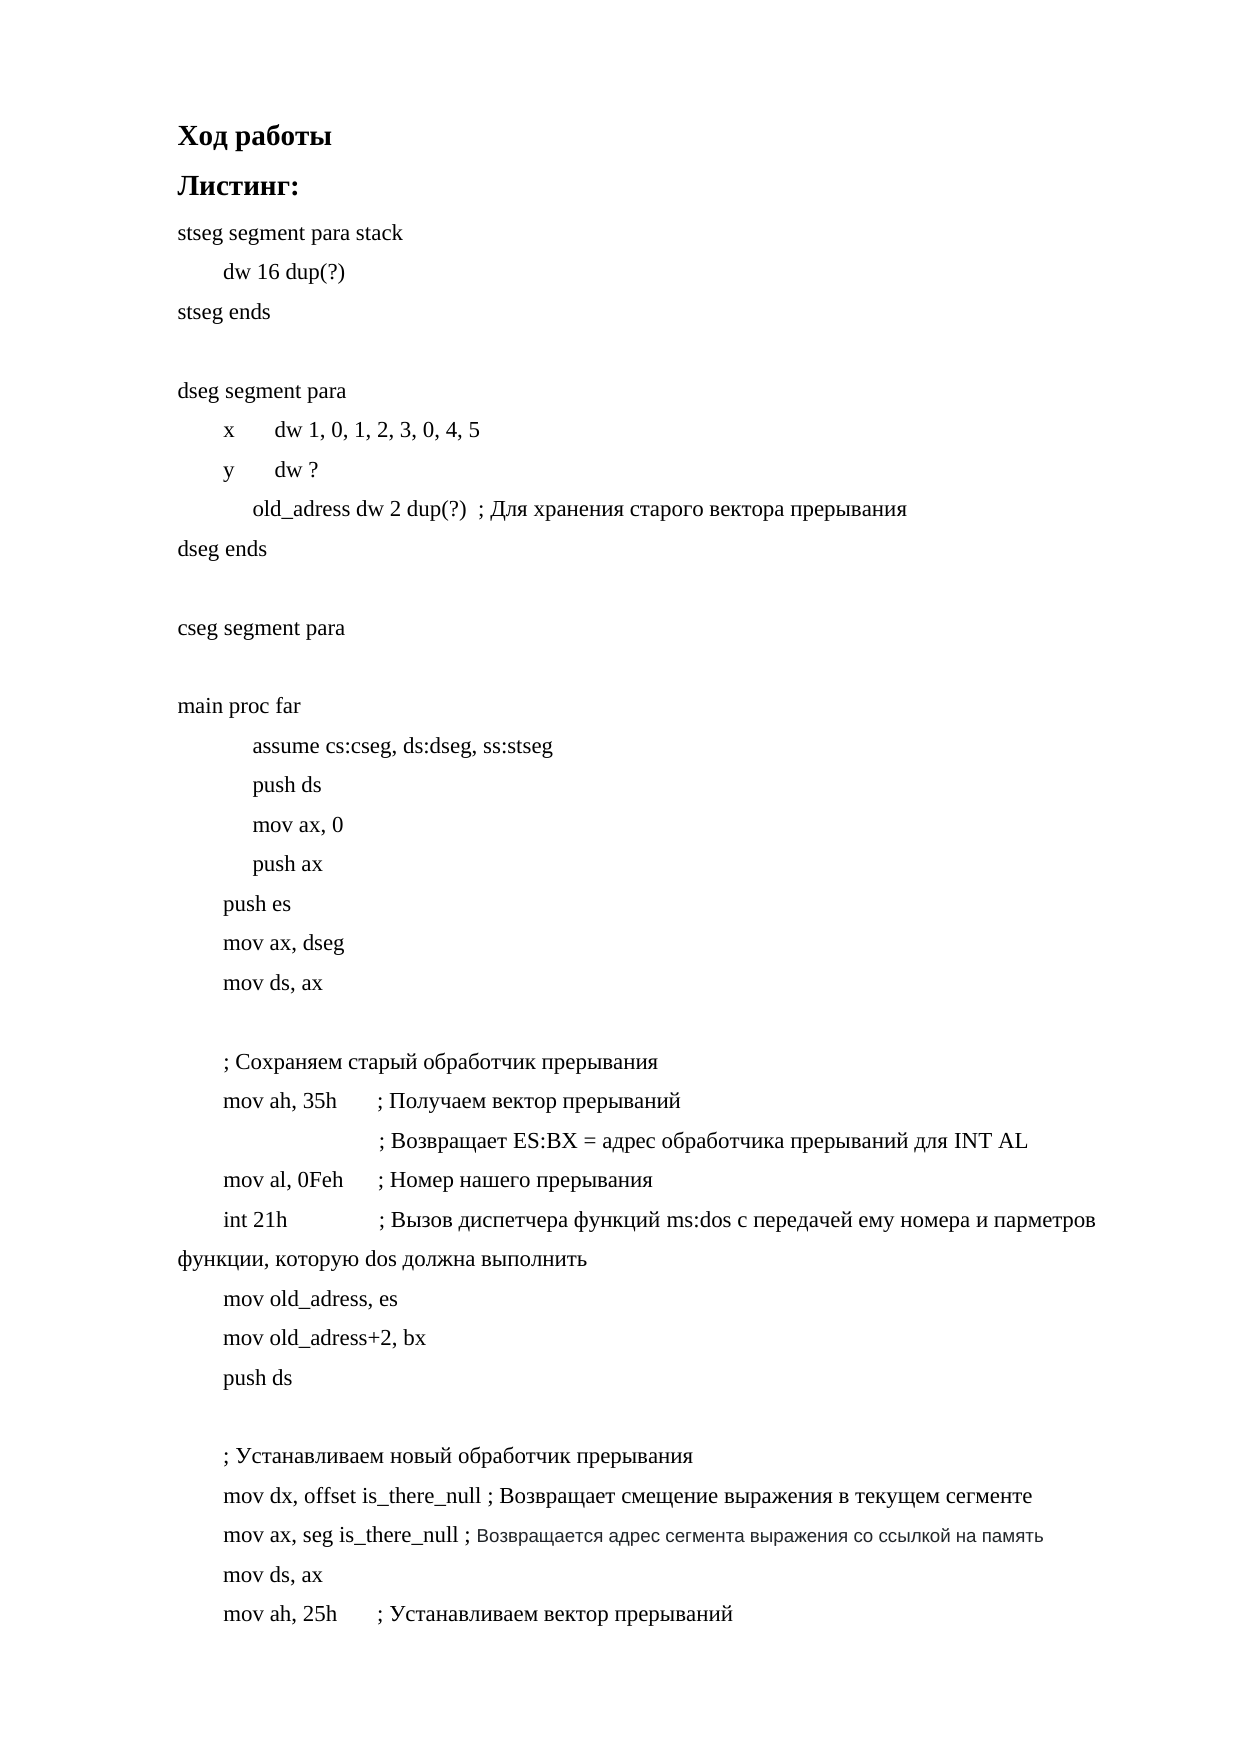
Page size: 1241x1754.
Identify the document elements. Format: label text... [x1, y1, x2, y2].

text main proc far [177, 692, 1152, 719]
text int 21h ; Вызов диспетчера функций ms:dos с передачей ему номера и парметров функции, которую dos должна выполнить [177, 1206, 1152, 1272]
text ; Устанавливаем новый обработчик прерывания [177, 1443, 1152, 1469]
text push ds [177, 1364, 1152, 1390]
text mov ax, seg is_there_null ; Возвращается адрес сегмента выражения со ссылкой на память [177, 1522, 1152, 1548]
text mov ax, dseg [177, 929, 1152, 956]
text dseg segment para [177, 377, 1152, 403]
text push ds [177, 771, 1152, 798]
text mov ah, 35h ; Получаем вектор прерываний [177, 1087, 1152, 1114]
text mov ds, ax [177, 969, 1152, 995]
text stseg ends [177, 298, 1152, 324]
text stseg segment para stack [177, 219, 1152, 245]
text mov old_adress, es [177, 1285, 1152, 1311]
text push ax [177, 850, 1152, 877]
text mov old_adress+2, bx [177, 1324, 1152, 1351]
text mov ah, 25h ; Устанавливаем вектор прерываний [177, 1601, 1152, 1627]
text dw 16 dup(?) [177, 258, 1152, 284]
text dseg ends [177, 534, 1152, 561]
text ; Возвращает ES:BX = адрес обработчика прерываний для INT AL [177, 1127, 1152, 1153]
text y dw ? [177, 456, 1152, 482]
text ; Сохраняем старый обработчик прерывания [177, 1048, 1152, 1074]
text mov dx, offset is_there_null ; Возвращает смещение выражения в текущем сегменте [177, 1482, 1152, 1508]
text x dw 1, 0, 1, 2, 3, 0, 4, 5 [177, 416, 1152, 442]
text Ход работы [177, 118, 1152, 152]
text old_adress dw 2 dup(?) ; Для хранения старого вектора прерывания [177, 495, 1152, 521]
text mov ds, ax [177, 1561, 1152, 1587]
text mov al, 0Feh ; Номер нашего прерывания [177, 1166, 1152, 1193]
text Листинг: [177, 168, 1152, 202]
text mov ax, 0 [177, 811, 1152, 837]
text push es [177, 890, 1152, 916]
text cseg segment para [177, 613, 1152, 640]
text assume cs:cseg, ds:dseg, ss:stseg [177, 732, 1152, 758]
